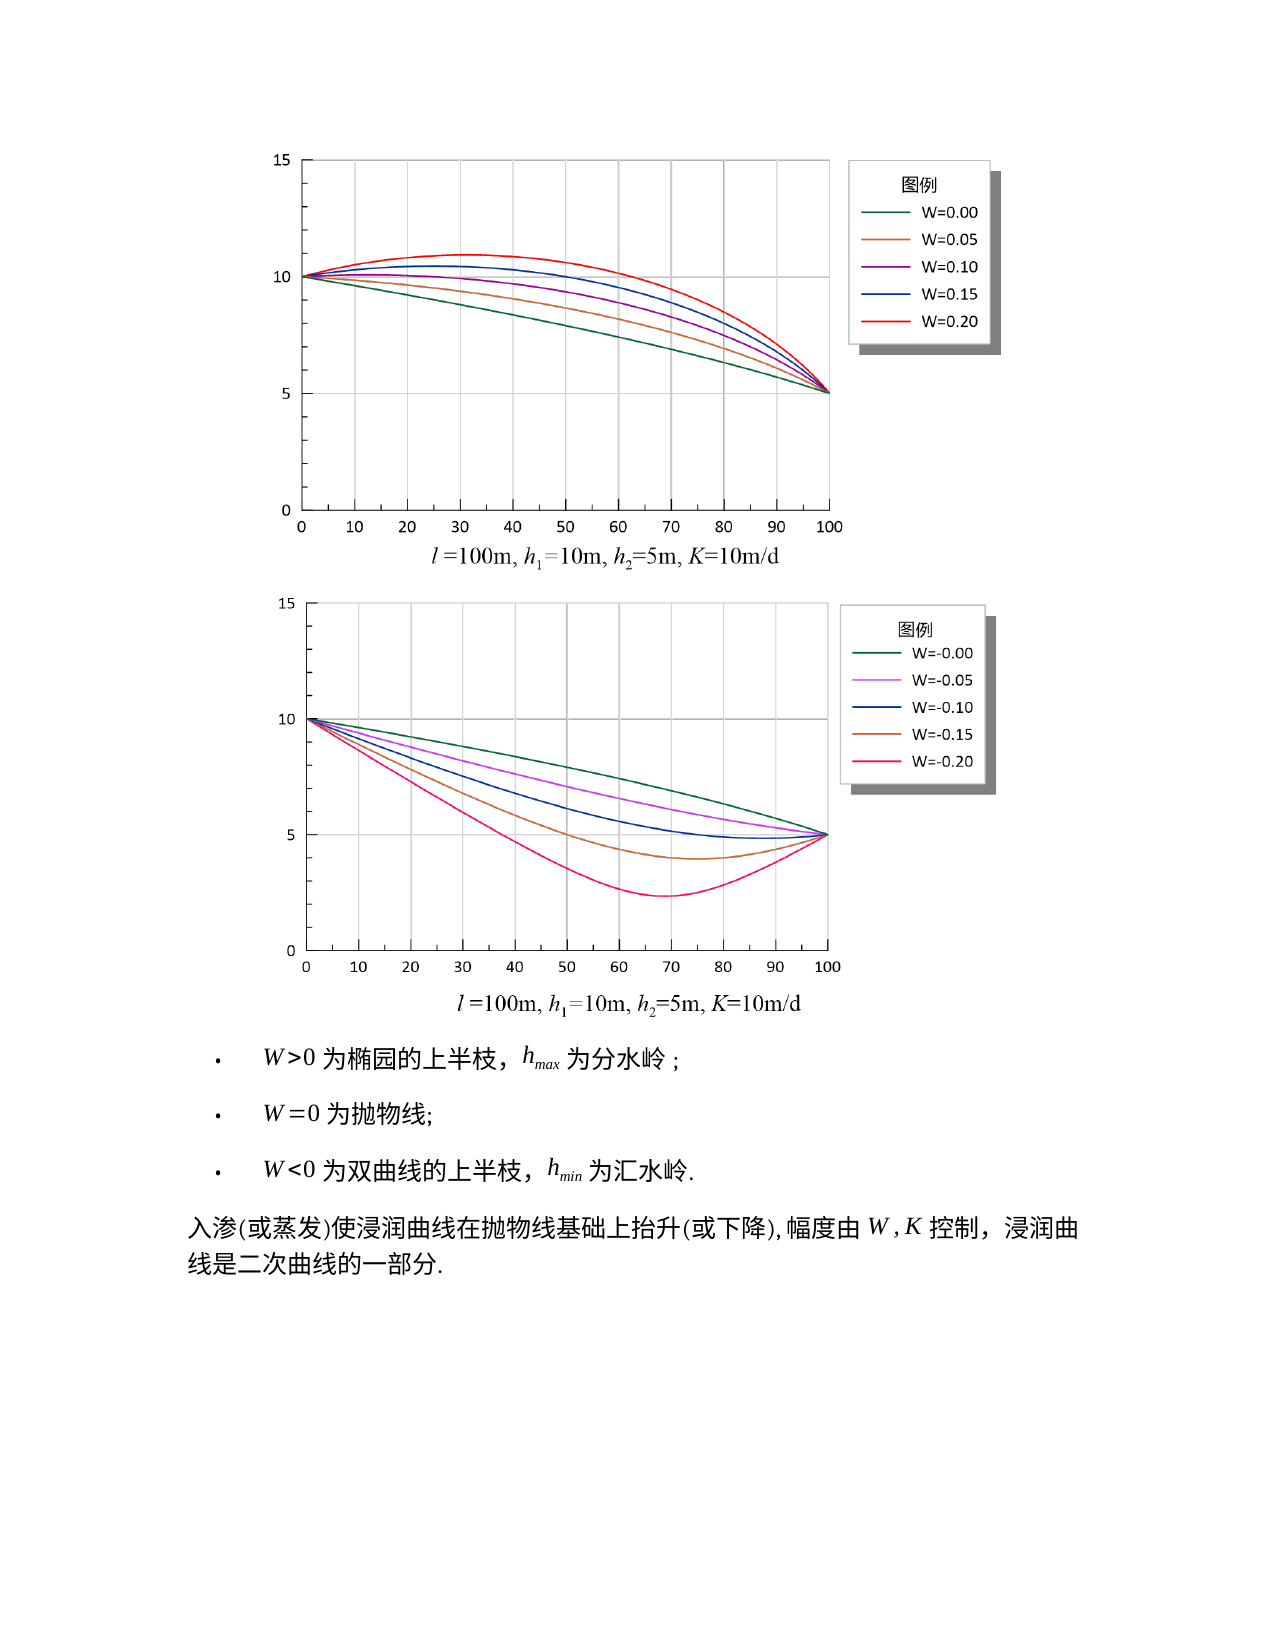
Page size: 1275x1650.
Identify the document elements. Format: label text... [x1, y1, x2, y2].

text 入渗(或蒸发)使浸润曲线在抛物线基础上抬升(或下降), 幅度由 控制，浸润曲线是二次曲线的一部分. [187, 1208, 1087, 1281]
picture [278, 592, 997, 1021]
list 为抛物线; [212, 1096, 1087, 1130]
list 为椭园的上半枝， 为分水岭 ; [212, 1039, 1087, 1075]
picture [273, 150, 1002, 574]
list 为双曲线的上半枝， 为汇水岭. [212, 1151, 1087, 1187]
